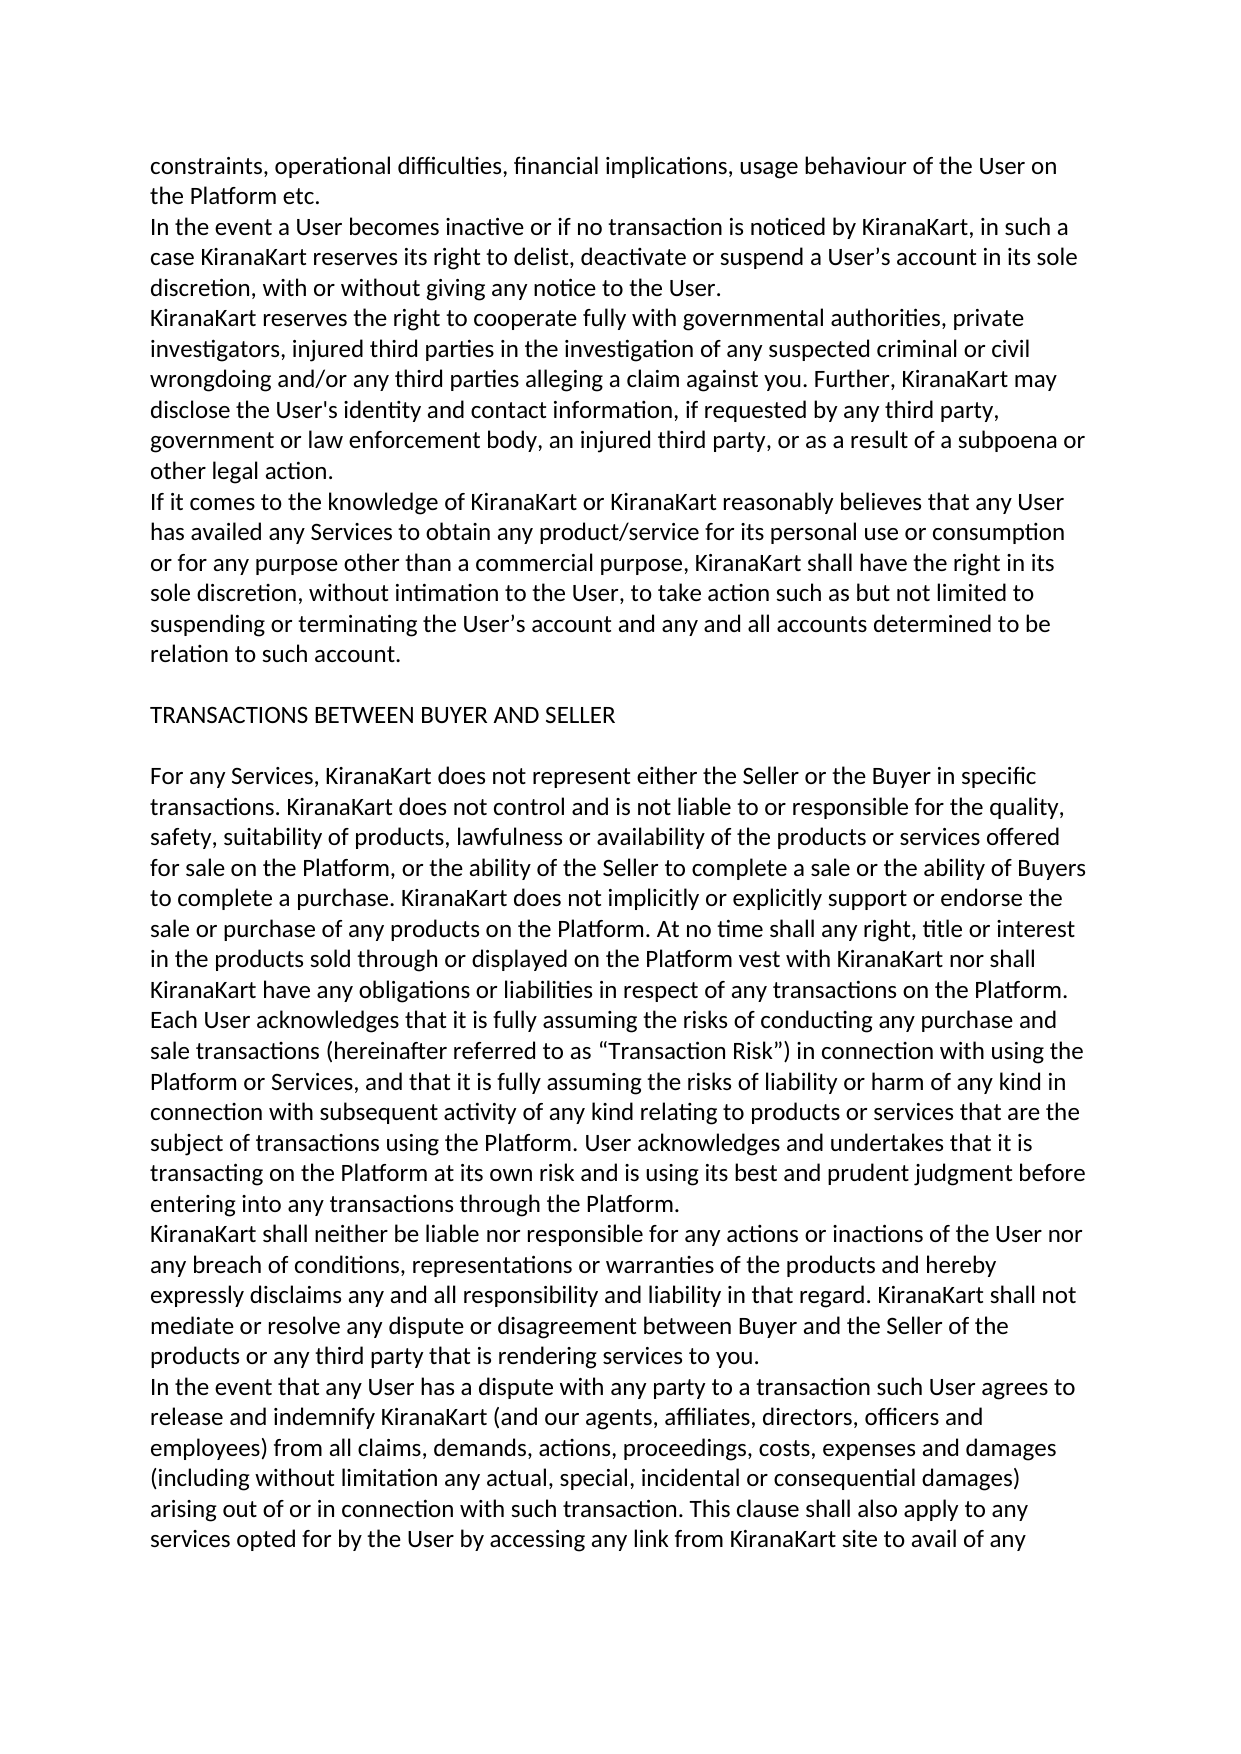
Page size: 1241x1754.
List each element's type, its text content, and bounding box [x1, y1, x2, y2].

text For any Services, KiranaKart does not represent either the Seller or the Buyer in specific transactions. KiranaKart does not control and is not liable to or responsible for the quality, safety, suitability of products, lawfulness or availability of the products or services offered for sale on the Platform, or the ability of the Seller to complete a sale or the ability of Buyers to complete a purchase. KiranaKart does not implicitly or explicitly support or endorse the sale or purchase of any products on the Platform. At no time shall any right, title or interest in the products sold through or displayed on the Platform vest with KiranaKart nor shall KiranaKart have any obligations or liabilities in respect of any transactions on the Platform. [150, 760, 1090, 1004]
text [150, 1371, 1090, 1554]
text KiranaKart reserves the right to cooperate fully with governmental authorities, private investigators, injured third parties in the investigation of any suspected criminal or civil wrongdoing and/or any third parties alleging a claim against you. Further, KiranaKart may disclose the User's identity and contact information, if requested by any third party, government or law enforcement body, an injured third party, or as a result of a subpoena or other legal action. [150, 303, 1090, 486]
text KiranaKart shall neither be liable nor responsible for any actions or inactions of the User nor any breach of conditions, representations or warranties of the products and hereby expressly disclaims any and all responsibility and liability in that regard. KiranaKart shall not mediate or resolve any dispute or disagreement between Buyer and the Seller of the products or any third party that is rendering services to you. [150, 1218, 1090, 1371]
text If it comes to the knowledge of KiranaKart or KiranaKart reasonably believes that any User has availed any Services to obtain any product/service for its personal use or consumption or for any purpose other than a commercial purpose, KiranaKart shall have the right in its sole discretion, without intimation to the User, to take action such as but not limited to suspending or terminating the User’s account and any and all accounts determined to be relation to such account. [150, 486, 1090, 669]
text Each User acknowledges that it is fully assuming the risks of conducting any purchase and sale transactions (hereinafter referred to as “Transaction Risk”) in connection with using the Platform or Services, and that it is fully assuming the risks of liability or harm of any kind in connection with subsequent activity of any kind relating to products or services that are the subject of transactions using the Platform. User acknowledges and undertakes that it is transacting on the Platform at its own risk and is using its best and prudent judgment before entering into any transactions through the Platform. [150, 1004, 1090, 1218]
text In the event a User becomes inactive or if no transaction is noticed by KiranaKart, in such a case KiranaKart reserves its right to delist, deactivate or suspend a User’s account in its sole discretion, with or without giving any notice to the User. [150, 211, 1090, 303]
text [150, 150, 1090, 211]
text TRANSACTIONS BETWEEN BUYER AND SELLER [150, 699, 1090, 730]
